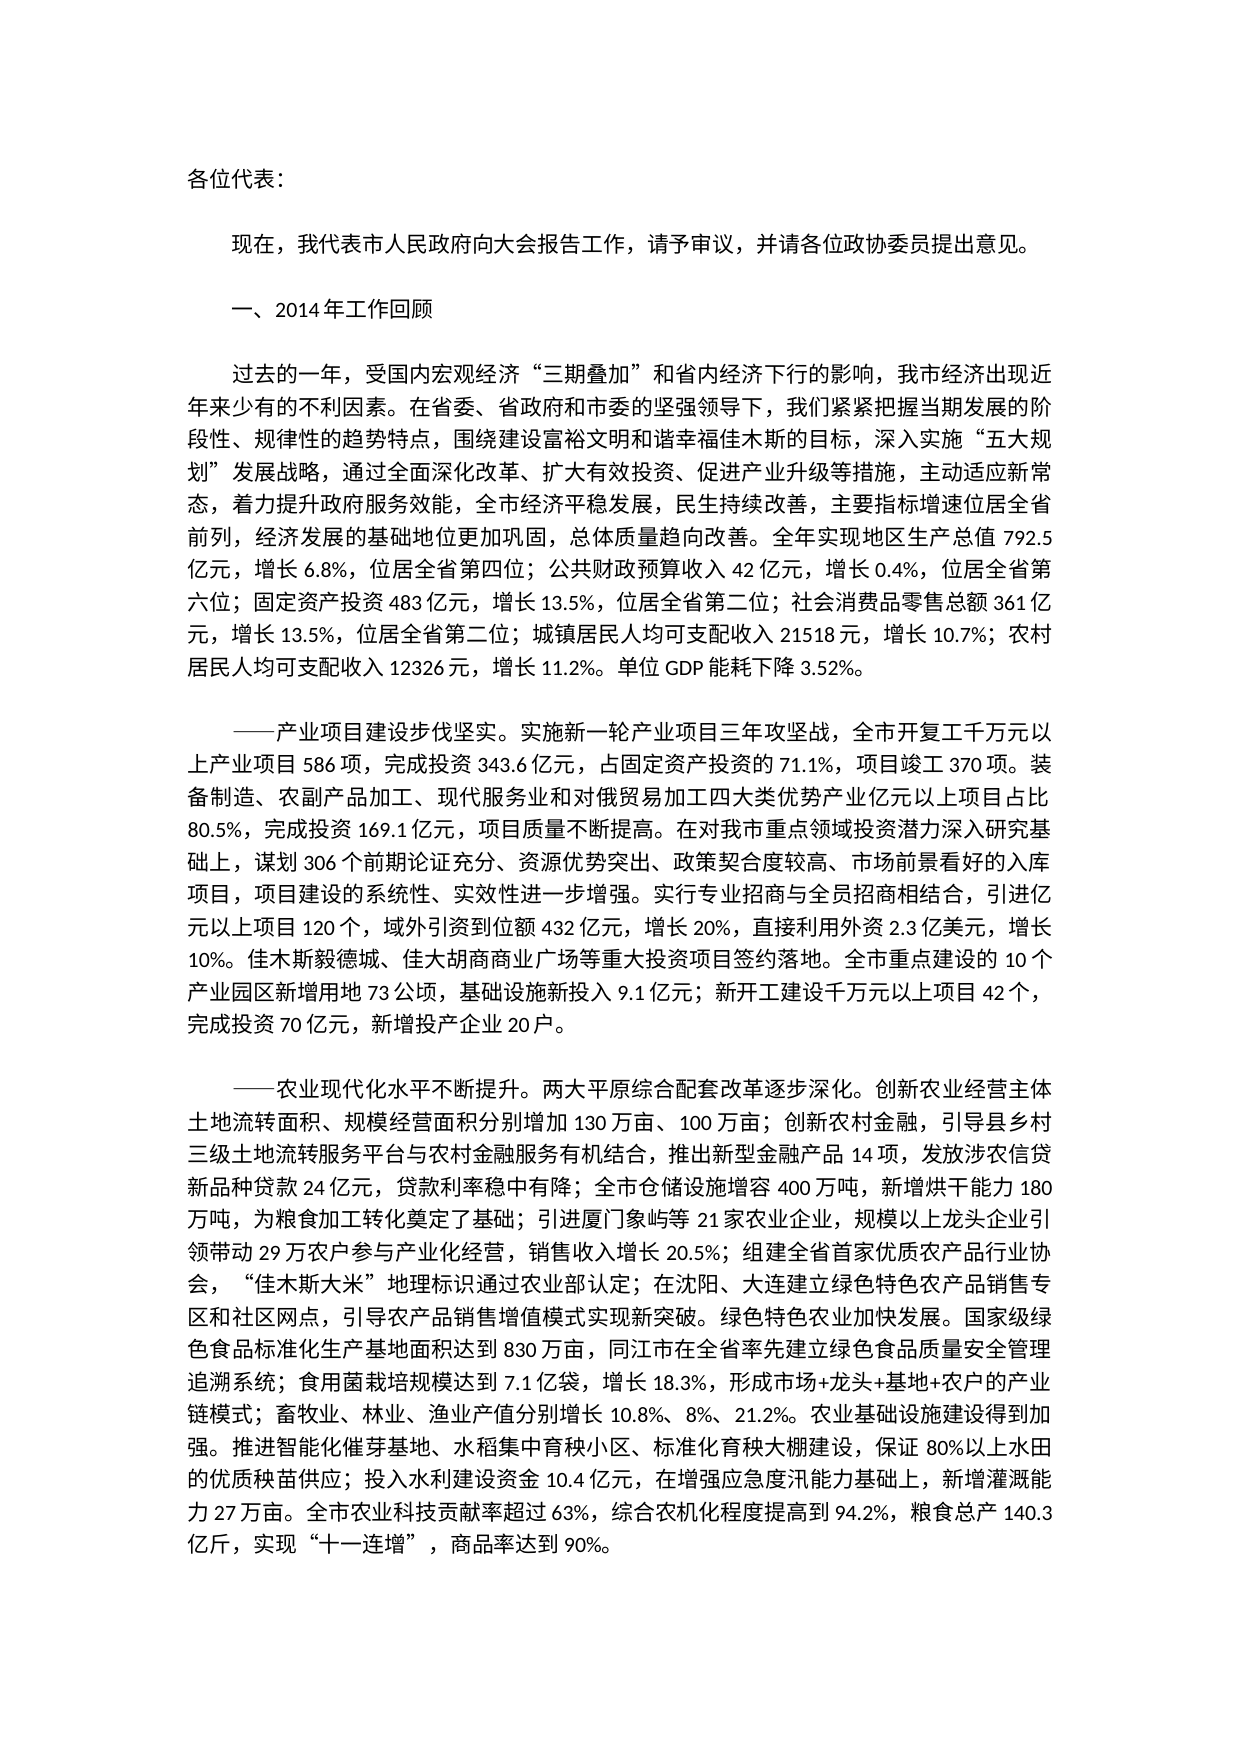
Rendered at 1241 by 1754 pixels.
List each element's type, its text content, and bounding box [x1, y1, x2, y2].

text 各位代表： [187, 162, 1053, 194]
text 一、2014年工作回顾 [187, 292, 1053, 324]
text ——农业现代化水平不断提升。两大平原综合配套改革逐步深化。创新农业经营主体，土地流转面积、规模经营面积分别增加130万亩、100万亩；创新农村金融，引导县乡村三级土地流转服务平台与农村金融服务有机结合，推出新型金融产品14项，发放涉农信贷新品种贷款24亿元，贷款利率稳中有降；全市仓储设施增容400万吨，新增烘干能力180万吨，为粮食加工转化奠定了基础；引进厦门象屿等21家农业企业，规模以上龙头企业引领带动29万农户参与产业化经营，销售收入增长20.5%；组建全省首家优质农产品行业协会，“佳木斯大米”地理标识通过农业部认定；在沈阳、大连建立绿色特色农产品销售专区和社区网点，引导农产品销售增值模式实现新突破。绿色特色农业加快发展。国家级绿色食品标准化生产基地面积达到830万亩，同江市在全省率先建立绿色食品质量安全管理追溯系统；食用菌栽培规模达到7.1亿袋，增长18.3%，形成市场+龙头+基地+农户的产业链模式；畜牧业、林业、渔业产值分别增长10.8%、8%、21.2%。农业基础设施建设得到加强。推进智能化催芽基地、水稻集中育秧小区、标准化育秧大棚建设，保证80%以上水田的优质秧苗供应；投入水利建设资金10.4亿元，在增强应急度汛能力基础上，新增灌溉能力27万亩。全市农业科技贡献率超过63%，综合农机化程度提高到94.2%，粮食总产140.3亿斤，实现“十一连增”，商品率达到90%。 [187, 1072, 1053, 1559]
text ——产业项目建设步伐坚实。实施新一轮产业项目三年攻坚战，全市开复工千万元以上产业项目586项，完成投资343.6亿元，占固定资产投资的71.1%，项目竣工370项。装备制造、农副产品加工、现代服务业和对俄贸易加工四大类优势产业亿元以上项目占比80.5%，完成投资169.1亿元，项目质量不断提高。在对我市重点领域投资潜力深入研究基础上，谋划306个前期论证充分、资源优势突出、政策契合度较高、市场前景看好的入库项目，项目建设的系统性、实效性进一步增强。实行专业招商与全员招商相结合，引进亿元以上项目120个，域外引资到位额432亿元，增长20%，直接利用外资2.3亿美元，增长10%。佳木斯毅德城、佳大胡商商业广场等重大投资项目签约落地。全市重点建设的10个产业园区新增用地73公顷，基础设施新投入9.1亿元；新开工建设千万元以上项目42个，完成投资70亿元，新增投产企业20户。 [187, 714, 1053, 1039]
text 过去的一年，受国内宏观经济“三期叠加”和省内经济下行的影响，我市经济出现近年来少有的不利因素。在省委、省政府和市委的坚强领导下，我们紧紧把握当期发展的阶段性、规律性的趋势特点，围绕建设富裕文明和谐幸福佳木斯的目标，深入实施“五大规划”发展战略，通过全面深化改革、扩大有效投资、促进产业升级等措施，主动适应新常态，着力提升政府服务效能，全市经济平稳发展，民生持续改善，主要指标增速位居全省前列，经济发展的基础地位更加巩固，总体质量趋向改善。全年实现地区生产总值792.5亿元，增长6.8%，位居全省第四位；公共财政预算收入42亿元，增长0.4%，位居全省第六位；固定资产投资483亿元，增长13.5%，位居全省第二位；社会消费品零售总额361亿元，增长13.5%，位居全省第二位；城镇居民人均可支配收入21518元，增长10.7%；农村居民人均可支配收入12326元，增长11.2%。单位GDP能耗下降3.52%。 [187, 357, 1053, 682]
text 现在，我代表市人民政府向大会报告工作，请予审议，并请各位政协委员提出意见。 [187, 227, 1053, 259]
